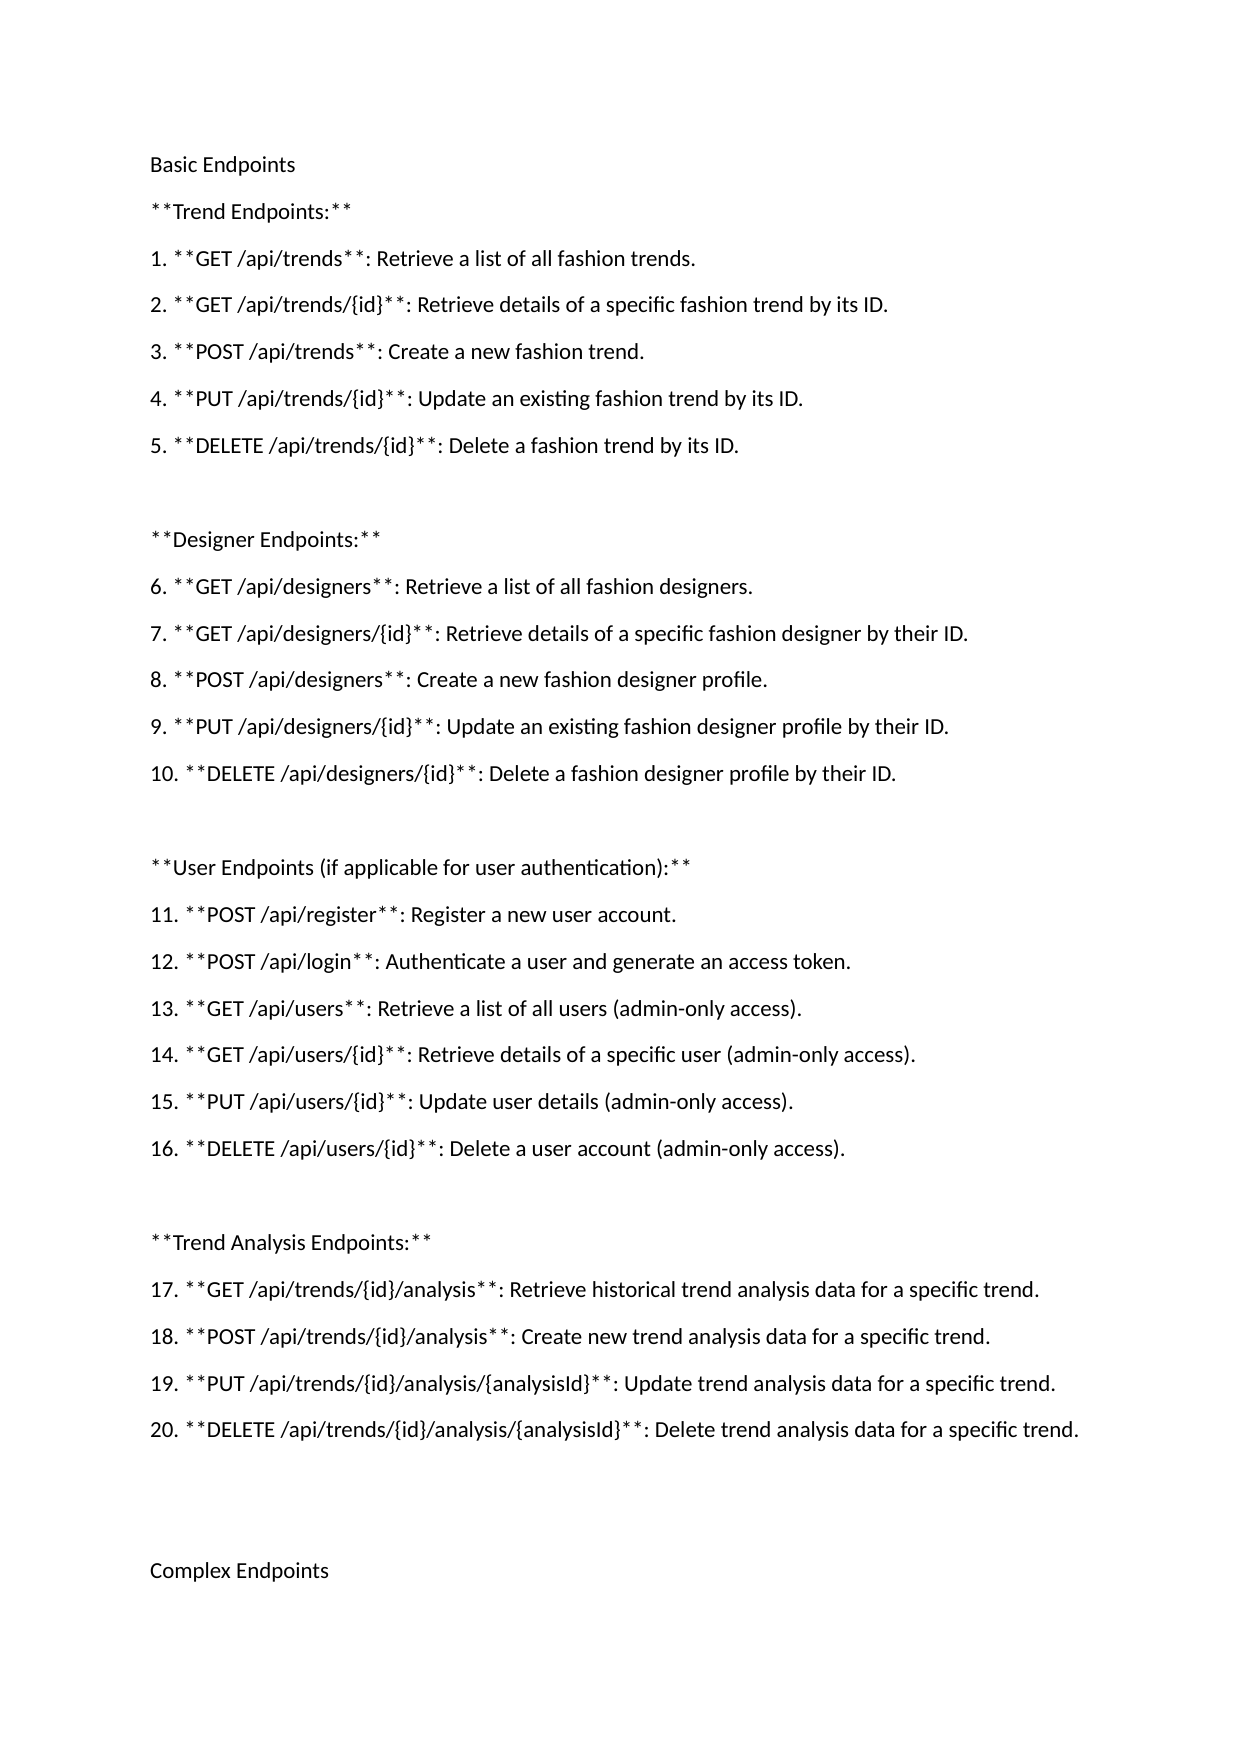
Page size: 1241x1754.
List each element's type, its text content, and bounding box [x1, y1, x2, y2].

text 15. **PUT /api/users/{id}**: Update user details (admin-only access). [150, 1087, 1090, 1116]
text 20. **DELETE /api/trends/{id}/analysis/{analysisId}**: Delete trend analysis data for a specific trend. [150, 1416, 1090, 1444]
text 12. **POST /api/login**: Authenticate a user and generate an access token. [150, 947, 1090, 975]
text 6. **GET /api/designers**: Retrieve a list of all fashion designers. [150, 572, 1090, 600]
text 11. **POST /api/register**: Register a new user account. [150, 900, 1090, 928]
text 3. **POST /api/trends**: Create a new fashion trend. [150, 337, 1090, 366]
text 5. **DELETE /api/trends/{id}**: Delete a fashion trend by its ID. [150, 431, 1090, 459]
text Complex Endpoints [150, 1556, 1090, 1584]
text 18. **POST /api/trends/{id}/analysis**: Create new trend analysis data for a specific trend. [150, 1322, 1090, 1350]
text 7. **GET /api/designers/{id}**: Retrieve details of a specific fashion designer by their ID. [150, 619, 1090, 647]
text 17. **GET /api/trends/{id}/analysis**: Retrieve historical trend analysis data for a specific trend. [150, 1275, 1090, 1303]
text 14. **GET /api/users/{id}**: Retrieve details of a specific user (admin-only access). [150, 1041, 1090, 1069]
text **Trend Endpoints:** [150, 197, 1090, 225]
text 4. **PUT /api/trends/{id}**: Update an existing fashion trend by its ID. [150, 384, 1090, 412]
text **Trend Analysis Endpoints:** [150, 1228, 1090, 1256]
text 13. **GET /api/users**: Retrieve a list of all users (admin-only access). [150, 994, 1090, 1022]
text Basic Endpoints [150, 150, 1090, 178]
text 8. **POST /api/designers**: Create a new fashion designer profile. [150, 666, 1090, 694]
text **Designer Endpoints:** [150, 525, 1090, 553]
text **User Endpoints (if applicable for user authentication):** [150, 853, 1090, 881]
text 16. **DELETE /api/users/{id}**: Delete a user account (admin-only access). [150, 1134, 1090, 1162]
text 10. **DELETE /api/designers/{id}**: Delete a fashion designer profile by their ID. [150, 759, 1090, 787]
text 19. **PUT /api/trends/{id}/analysis/{analysisId}**: Update trend analysis data for a specific trend. [150, 1369, 1090, 1397]
text 9. **PUT /api/designers/{id}**: Update an existing fashion designer profile by their ID. [150, 712, 1090, 741]
text 1. **GET /api/trends**: Retrieve a list of all fashion trends. [150, 244, 1090, 272]
text 2. **GET /api/trends/{id}**: Retrieve details of a specific fashion trend by its ID. [150, 291, 1090, 319]
